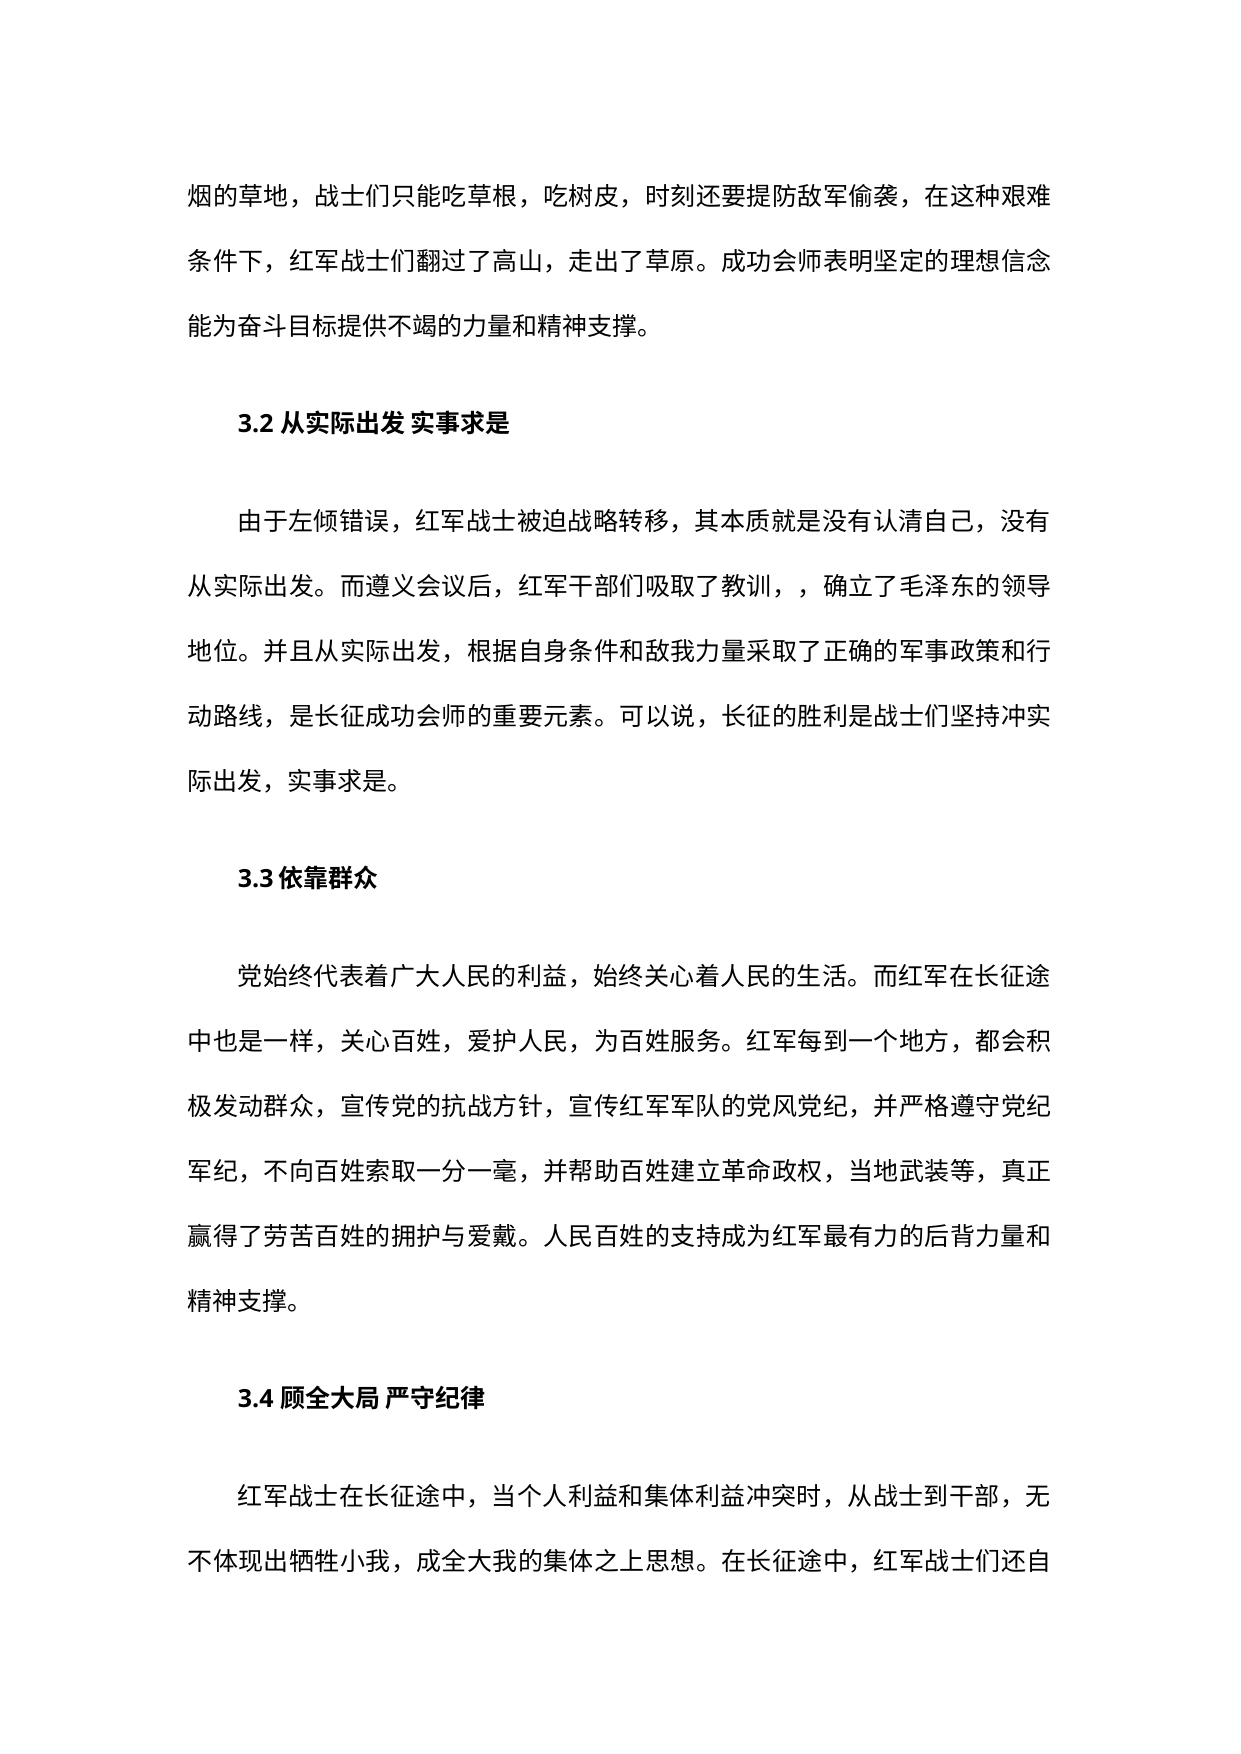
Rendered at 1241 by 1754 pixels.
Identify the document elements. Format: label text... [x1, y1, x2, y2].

text 党始终代表着广大人民的利益，始终关心着人民的生活。而红军在长征途中也是一样，关心百姓，爱护人民，为百姓服务。红军每到一个地方，都会积极发动群众，宣传党的抗战方针，宣传红军军队的党风党纪，并严格遵守党纪军纪，不向百姓索取一分一毫，并帮助百姓建立革命政权，当地武装等，真正赢得了劳苦百姓的拥护与爱戴。人民百姓的支持成为红军最有力的后背力量和精神支撑。 [187, 942, 1053, 1332]
text 由于左倾错误，红军战士被迫战略转移，其本质就是没有认清自己，没有从实际出发。而遵义会议后，红军干部们吸取了教训，，确立了毛泽东的领导地位。并且从实际出发，根据自身条件和敌我力量采取了正确的军事政策和行动路线，是长征成功会师的重要元素。可以说，长征的胜利是战士们坚持冲实际出发，实事求是。 [187, 487, 1053, 812]
subtitle 3.4 顾全大局 严守纪律 [187, 1364, 1053, 1429]
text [187, 162, 1053, 357]
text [187, 1462, 1053, 1592]
subtitle 3.3依靠群众 [187, 844, 1053, 909]
subtitle 3.2 从实际出发 实事求是 [187, 389, 1053, 454]
